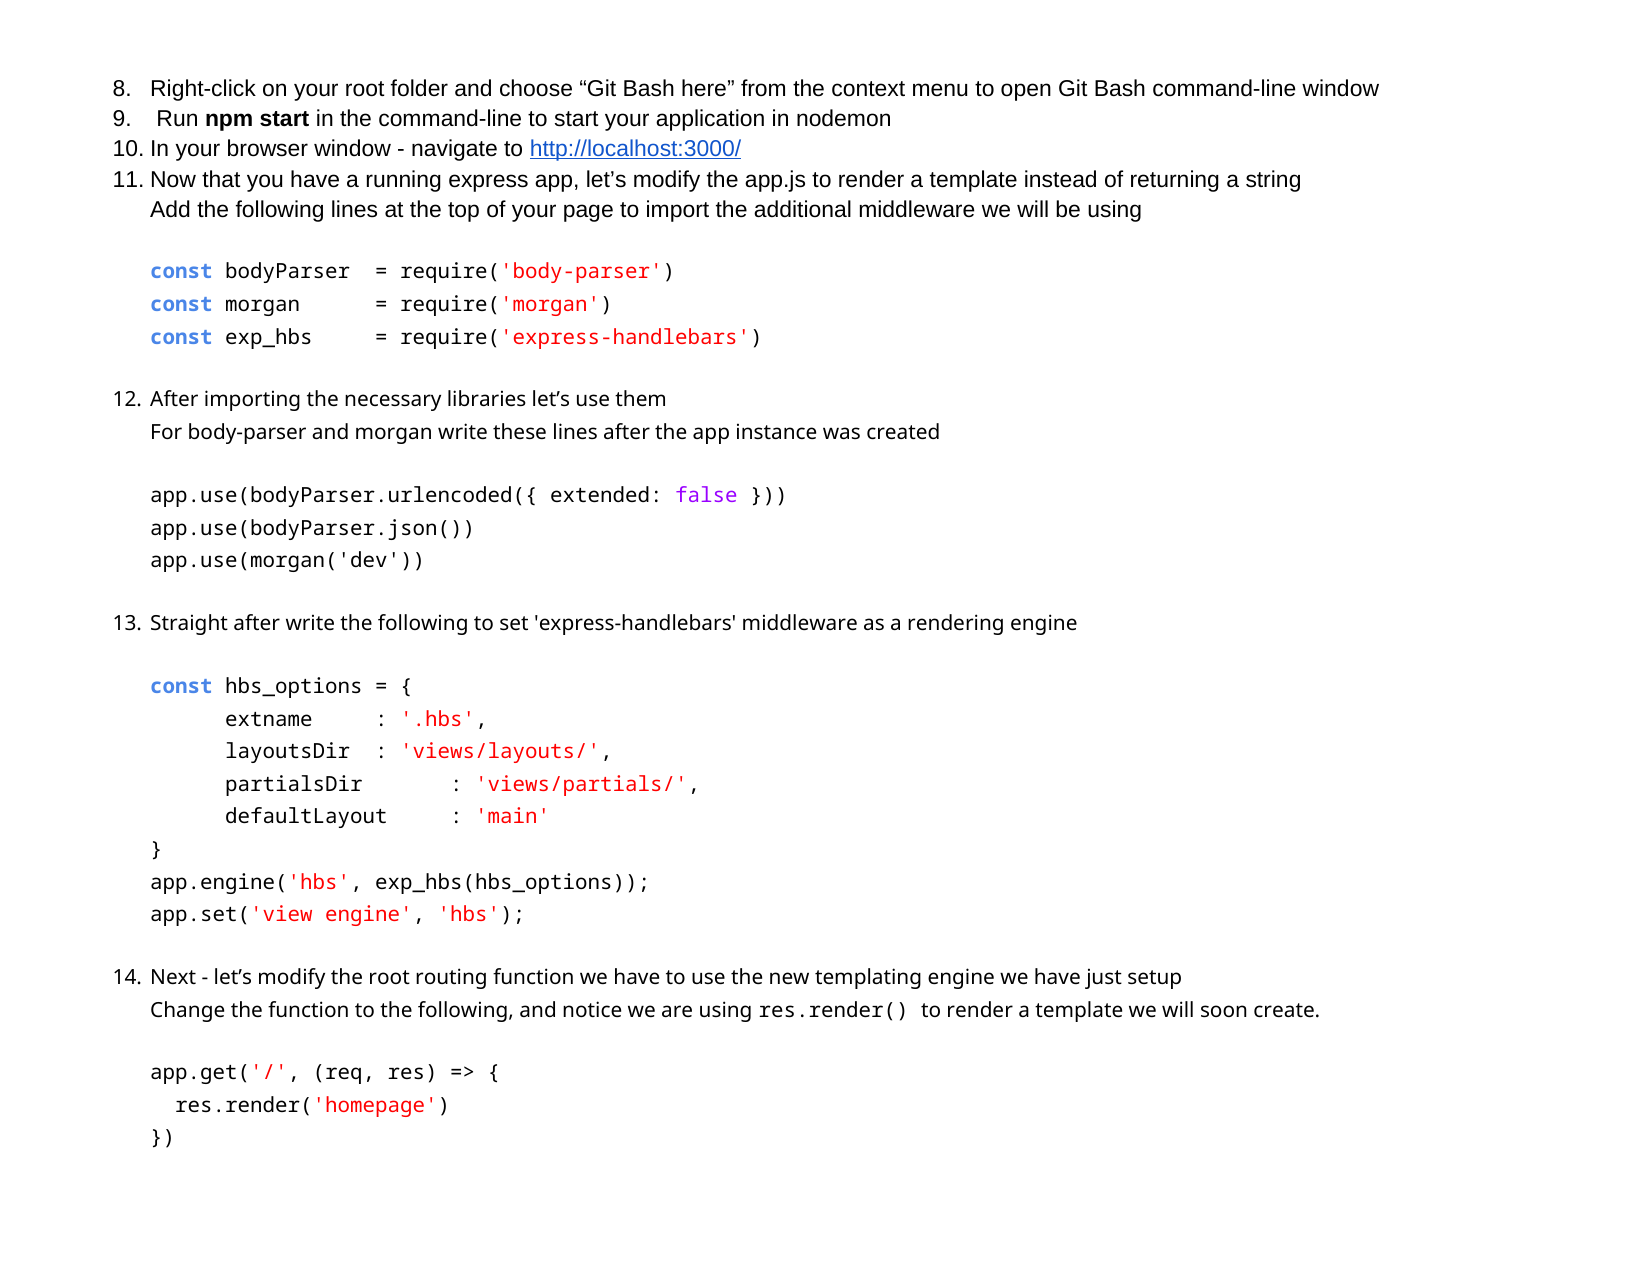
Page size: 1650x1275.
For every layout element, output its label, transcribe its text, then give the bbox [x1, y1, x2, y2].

text app.get('/', (req, res) => { [150, 1057, 1575, 1086]
list Run npm start in the command-line to start your application in nodemon [112, 105, 1575, 132]
text extname : '.hbs', [150, 704, 1575, 732]
text app.set('view engine', 'hbs'); [150, 899, 1575, 928]
text const hbs_options = { [150, 671, 1575, 699]
text partialsDir : 'views/partials/', [150, 769, 1575, 797]
text defaultLayout : 'main' [150, 802, 1575, 830]
list Now that you have a running express app, let’s modify the app.js to render a template instead of returning a string [112, 166, 1575, 192]
text app.use(bodyParser.json()) [150, 513, 1575, 541]
list Straight after write the following to set 'express-handlebars' middleware as a rendering engine [112, 608, 1575, 637]
list After importing the necessary libraries let’s use them For body-parser and morgan write these lines after the app instance was created [112, 384, 1575, 446]
text res.render('homepage') [150, 1090, 1575, 1118]
text app.use(bodyParser.urlencoded({ extended: false })) [75, 480, 1575, 509]
text }) [150, 1122, 1575, 1181]
text Add the following lines at the top of your page to import the additional middleware we will be using const bodyParser = require('body-parser') const morgan = require('morgan') const exp_hbs = require('express-handlebars') [75, 196, 1575, 350]
text layoutsDir : 'views/layouts/', [150, 736, 1575, 765]
list Next - let’s modify the root routing function we have to use the new templating engine we have just setup Change the function to the following, and notice we are using res.render() to render a template we will soon create. [112, 962, 1575, 1053]
text app.engine('hbs', exp_hbs(hbs_options)); [150, 867, 1575, 895]
text } [150, 834, 1575, 863]
text app.use(morgan('dev')) [150, 546, 1575, 574]
list Right-click on your root folder and choose “Git Bash here” from the context menu to open Git Bash command-line window [112, 75, 1575, 101]
list In your browser window - navigate to http://localhost:3000/ [112, 135, 1575, 162]
